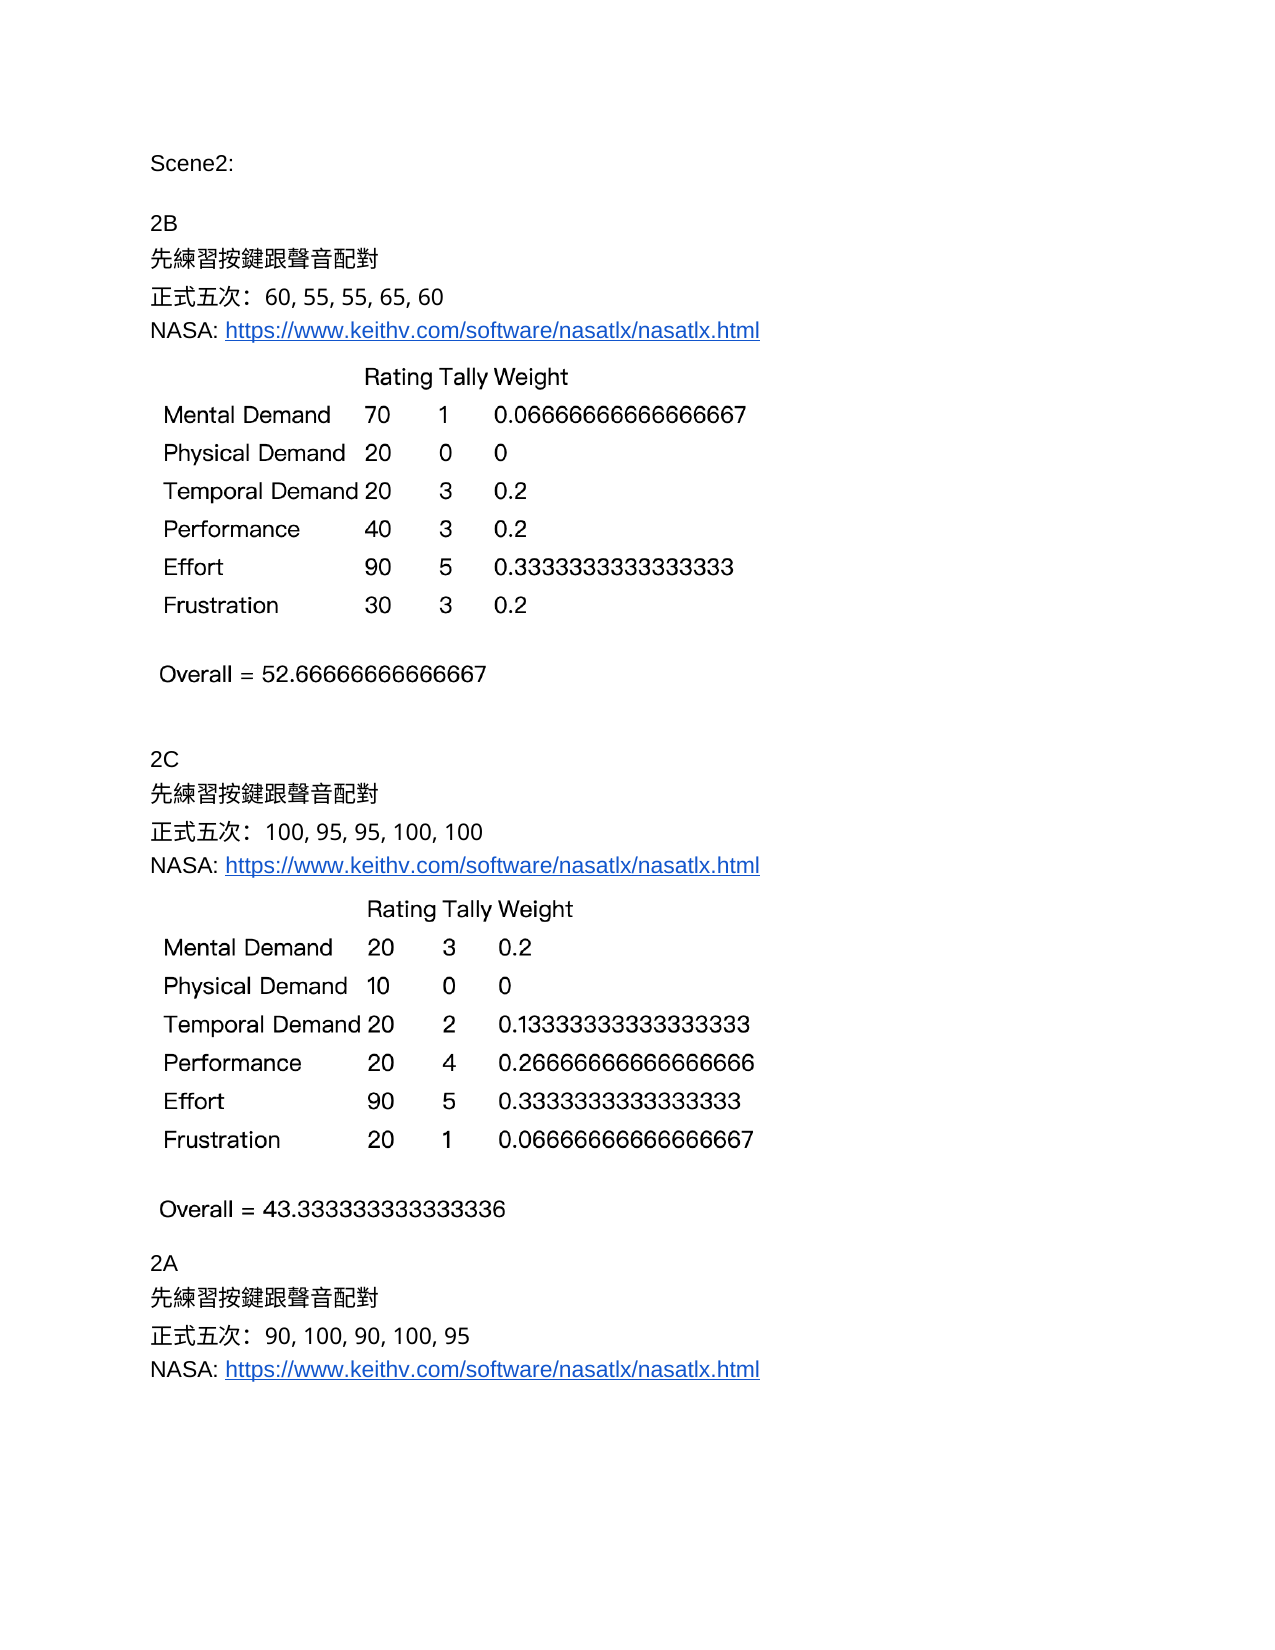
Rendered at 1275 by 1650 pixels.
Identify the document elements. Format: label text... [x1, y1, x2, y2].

text NASA: https://www.keithv.com/software/nasatlx/nasatlx.html [150, 1356, 1125, 1383]
text 2C [150, 746, 1125, 772]
text NASA: https://www.keithv.com/software/nasatlx/nasatlx.html [150, 852, 1125, 879]
text 2A [150, 1250, 1125, 1276]
text 先練習按鍵跟聲音配對 [150, 1280, 1125, 1313]
picture [150, 882, 915, 1246]
text 先練習按鍵跟聲音配對 [150, 776, 1125, 809]
text 2B [150, 210, 1125, 237]
text 先練習按鍵跟聲音配對 [150, 241, 1125, 274]
text 正式五次：60, 55, 55, 65, 60 [150, 279, 1125, 312]
text NASA: https://www.keithv.com/software/nasatlx/nasatlx.html [150, 317, 1125, 343]
text Scene2: [150, 150, 1125, 176]
text 正式五次：100, 95, 95, 100, 100 [150, 814, 1125, 847]
picture [150, 347, 827, 712]
text 正式五次：90, 100, 90, 100, 95 [150, 1318, 1125, 1351]
